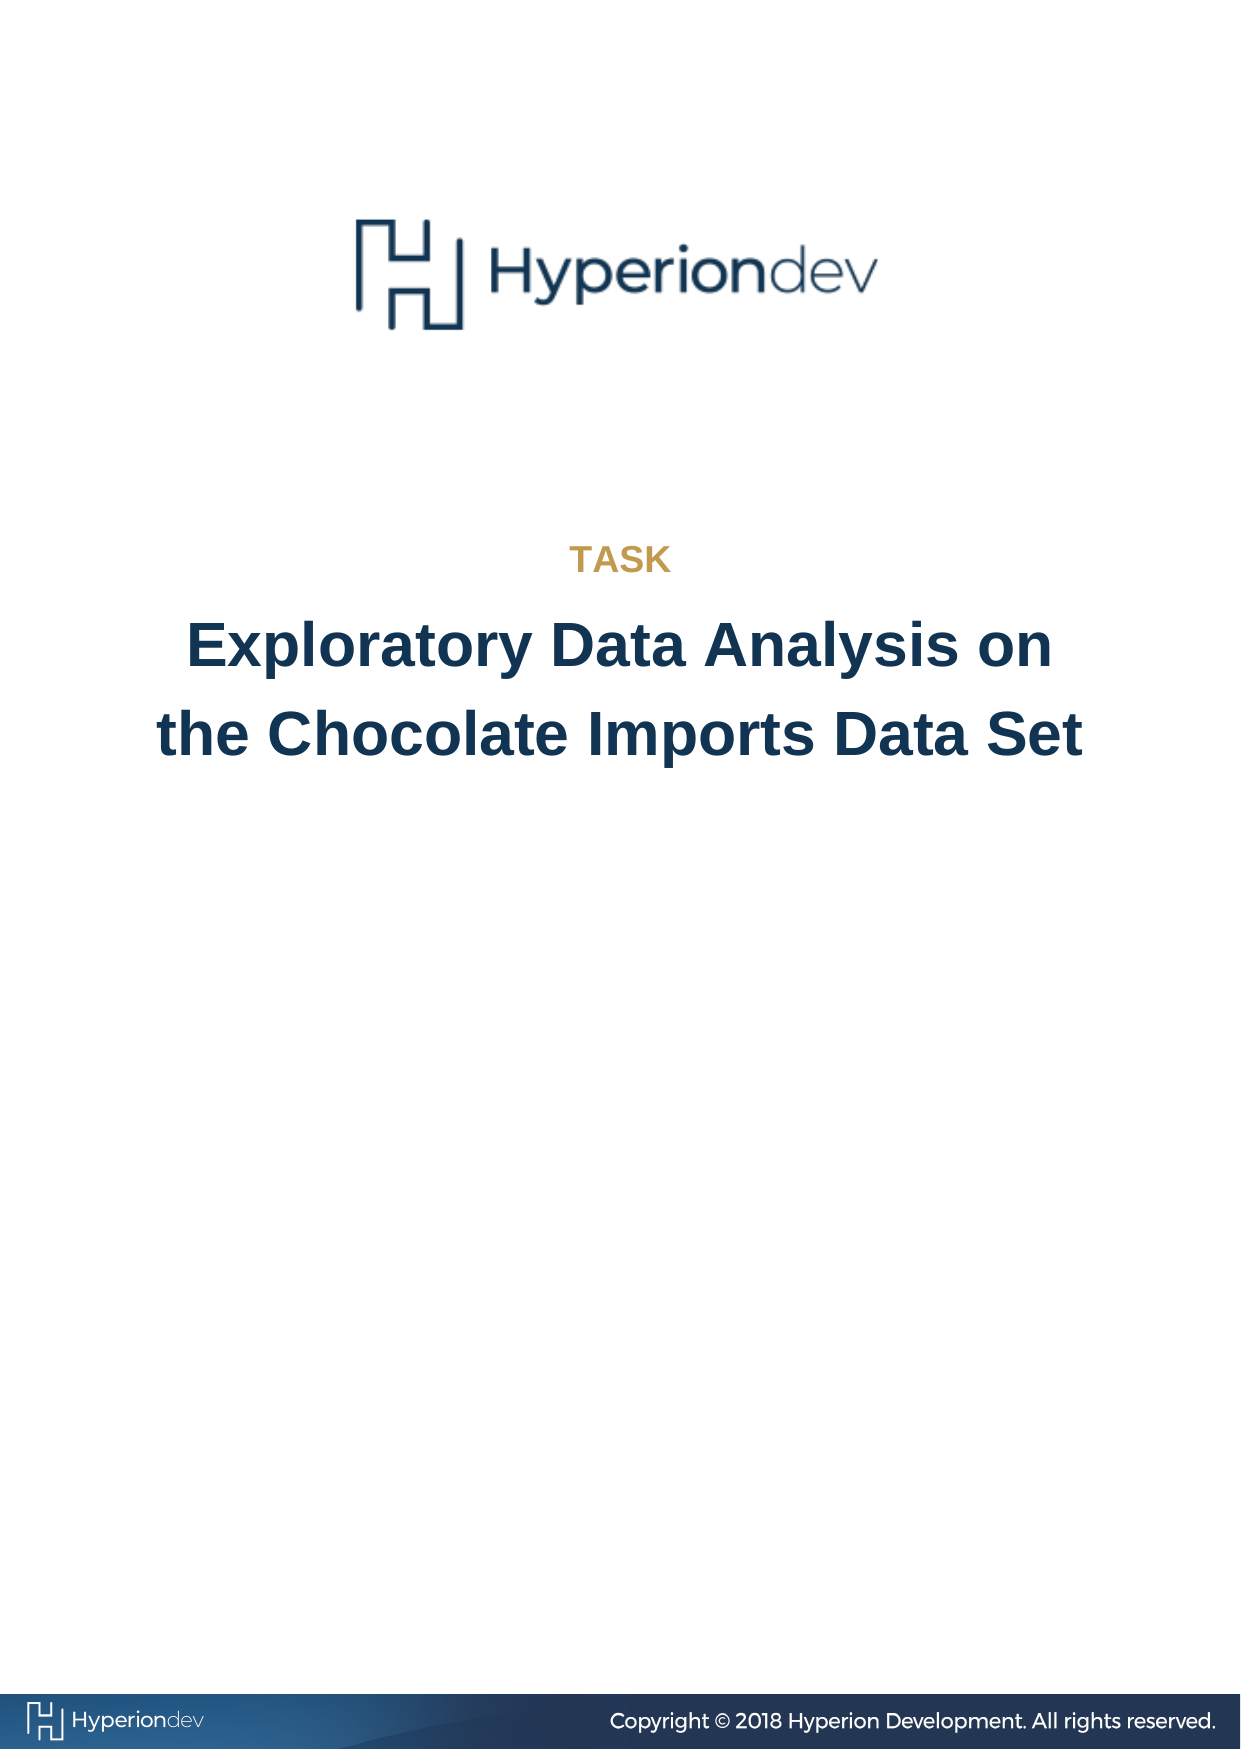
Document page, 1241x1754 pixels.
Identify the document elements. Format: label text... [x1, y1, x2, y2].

picture [0, 1694, 1241, 1749]
text Exploratory Data Analysis on the Chocolate Imports Data Set [150, 607, 1090, 769]
picture [349, 216, 891, 336]
text TASK [150, 537, 1090, 580]
